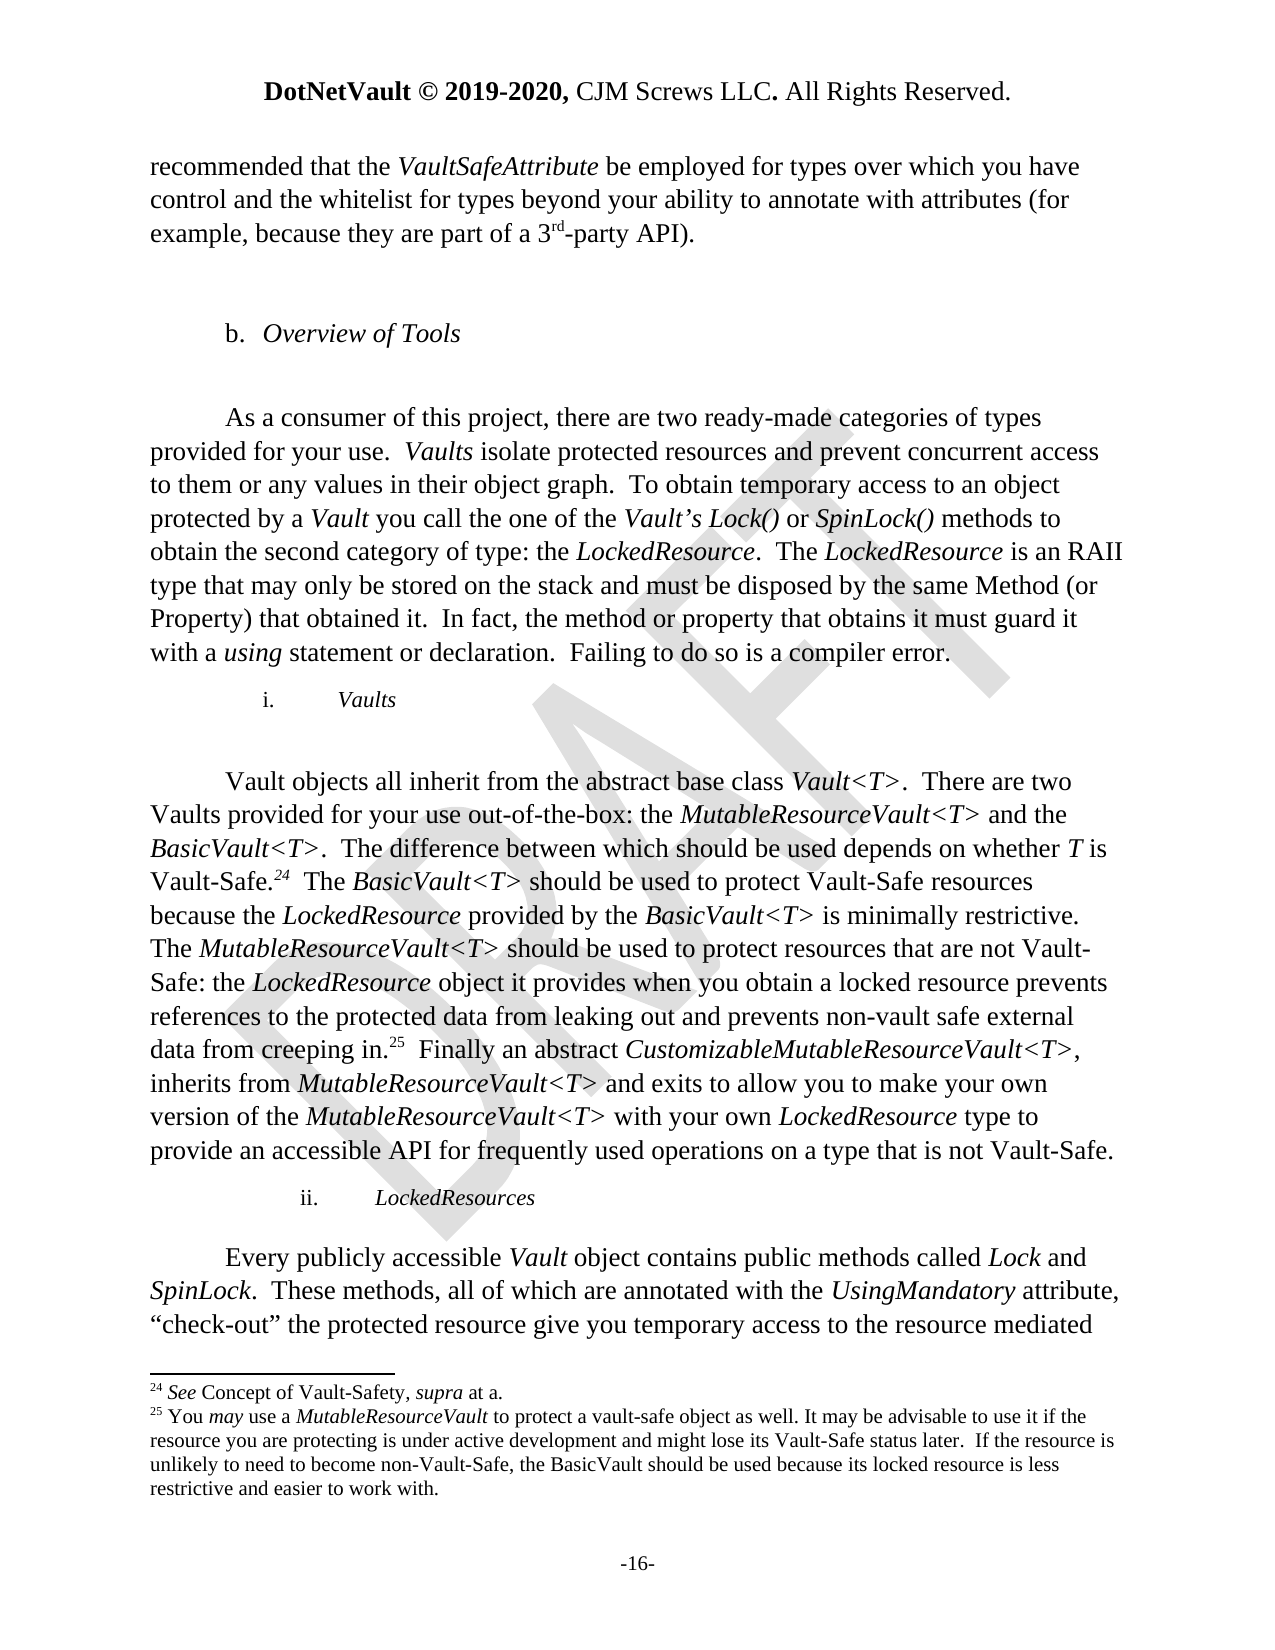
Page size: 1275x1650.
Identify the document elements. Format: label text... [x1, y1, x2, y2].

subtitle Overview of Tools [225, 317, 1125, 349]
subtitle Vaults [262, 686, 1125, 713]
subtitle LockedResources [300, 1184, 1125, 1210]
text As a consumer of this project, there are two ready-made categories of types provided for your use. Vaults isolate protected resources and prevent concurrent access to them or any values in their object graph. To obtain temporary access to an object protected by a Vault you call the one of the Vault’s Lock() or SpinLock() methods to obtain the second category of type: the LockedResource. The LockedResource is an RAII type that may only be stored on the stack and must be disposed by the same Method (or Property) that obtained it. In fact, the method or property that obtains it must guard it with a using statement or declaration. Failing to do so is a compiler error. [150, 401, 1125, 667]
text Vault objects all inherit from the abstract base class Vault<T>. There are two Vaults provided for your use out-of-the-box: the MutableResourceVault<T> and the BasicVault<T>. The difference between which should be used depends on whether T is Vault-Safe. The BasicVault<T> should be used to protect Vault-Safe resources because the LockedResource provided by the BasicVault<T> is minimally restrictive. The MutableResourceVault<T> should be used to protect resources that are not Vault-Safe: the LockedResource object it provides when you obtain a locked resource prevents references to the protected data from leaking out and prevents non-vault safe external data from creeping in. Finally an abstract CustomizableMutableResourceVault<T>, inherits from MutableResourceVault<T> and exits to allow you to make your own version of the MutableResourceVault<T> with your own LockedResource type to provide an accessible API for frequently used operations on a type that is not Vault-Safe. [150, 765, 1125, 1165]
